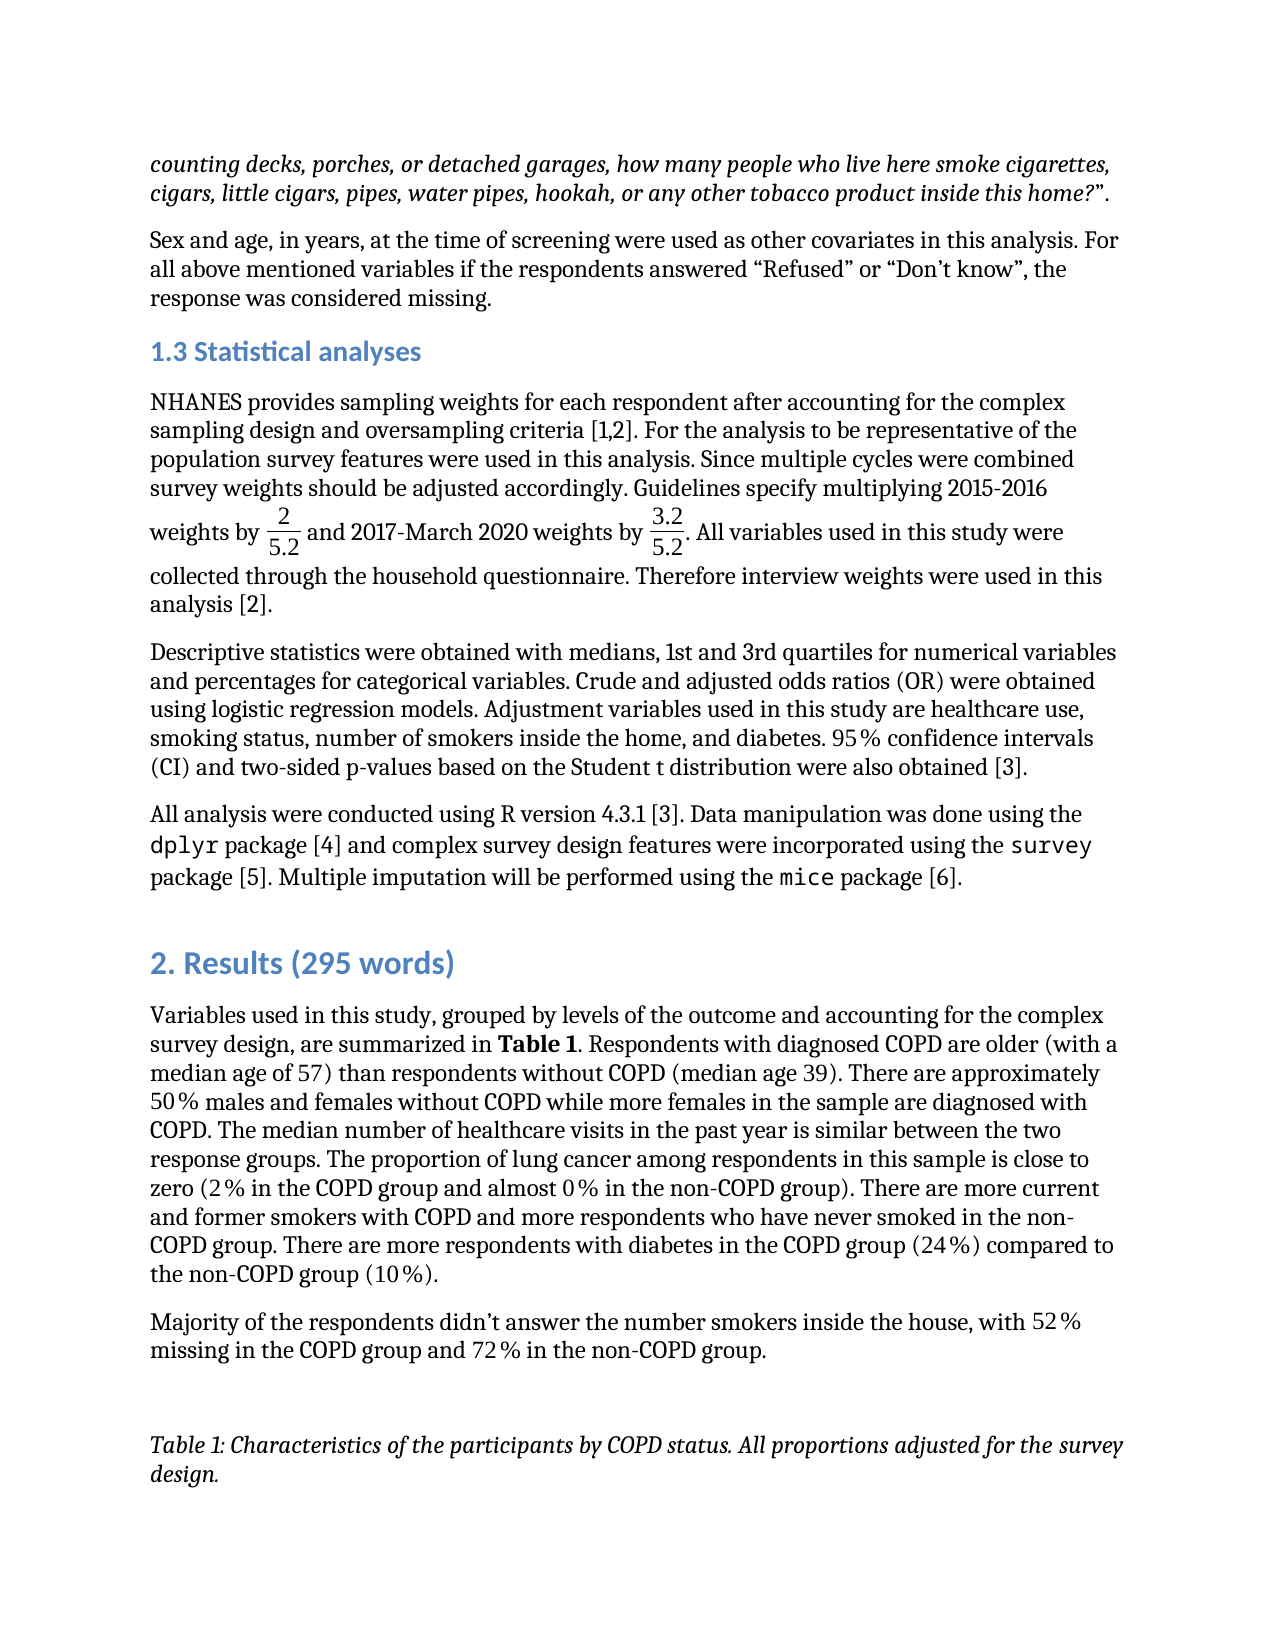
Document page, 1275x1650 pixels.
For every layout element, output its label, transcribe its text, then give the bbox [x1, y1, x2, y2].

text Sex and age, in years, at the time of screening were used as other covariates in this analysis. For all above mentioned variables if the respondents answered “Refused” or “Don’t know”, the response was considered missing. [150, 226, 1125, 312]
text Variables used in this study, grouped by levels of the outcome and accounting for the complex survey design, are summarized in Table 1. Respondents with diagnosed COPD are older (with a median age of ) than respondents without COPD (median age ). There are approximately males and females without COPD while more females in the sample are diagnosed with COPD. The median number of healthcare visits in the past year is similar between the two response groups. The proportion of lung cancer among respondents in this sample is close to zero ( in the COPD group and almost in the non-COPD group). There are more current and former smokers with COPD and more respondents who have never smoked in the non-COPD group. There are more respondents with diabetes in the COPD group () compared to the non-COPD group (). [150, 1001, 1125, 1289]
text NHANES provides sampling weights for each respondent after accounting for the complex sampling design and oversampling criteria [1,2]. For the analysis to be representative of the population survey features were used in this analysis. Since multiple cycles were combined survey weights should be adjusted accordingly. Guidelines specify multiplying 2015-2016 weights by and 2017-March 2020 weights by . All variables used in this study were collected through the household questionnaire. Therefore interview weights were used in this analysis [2]. [150, 388, 1125, 619]
text Descriptive statistics were obtained with medians, 1st and 3rd quartiles for numerical variables and percentages for categorical variables. Crude and adjusted odds ratios (OR) were obtained using logistic regression models. Adjustment variables used in this study are healthcare use, smoking status, number of smokers inside the home, and diabetes. confidence intervals (CI) and two-sided p-values based on the Student t distribution were also obtained [3]. [150, 638, 1125, 782]
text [150, 150, 1125, 207]
subtitle 1.3 Statistical analyses [150, 333, 1125, 369]
subtitle 2. Results (295 words) [150, 942, 1125, 982]
text Majority of the respondents didn’t answer the number smokers inside the house, with missing in the COPD group and in the non-COPD group. [150, 1307, 1125, 1365]
text Table 1: Characteristics of the participants by COPD status. All proportions adjusted for the survey design. [150, 1431, 1125, 1489]
text All analysis were conducted using R version 4.3.1 [3]. Data manipulation was done using the dplyr package [4] and complex survey design features were incorporated using the survey package [5]. Multiple imputation will be performed using the mice package [6]. [150, 800, 1125, 892]
